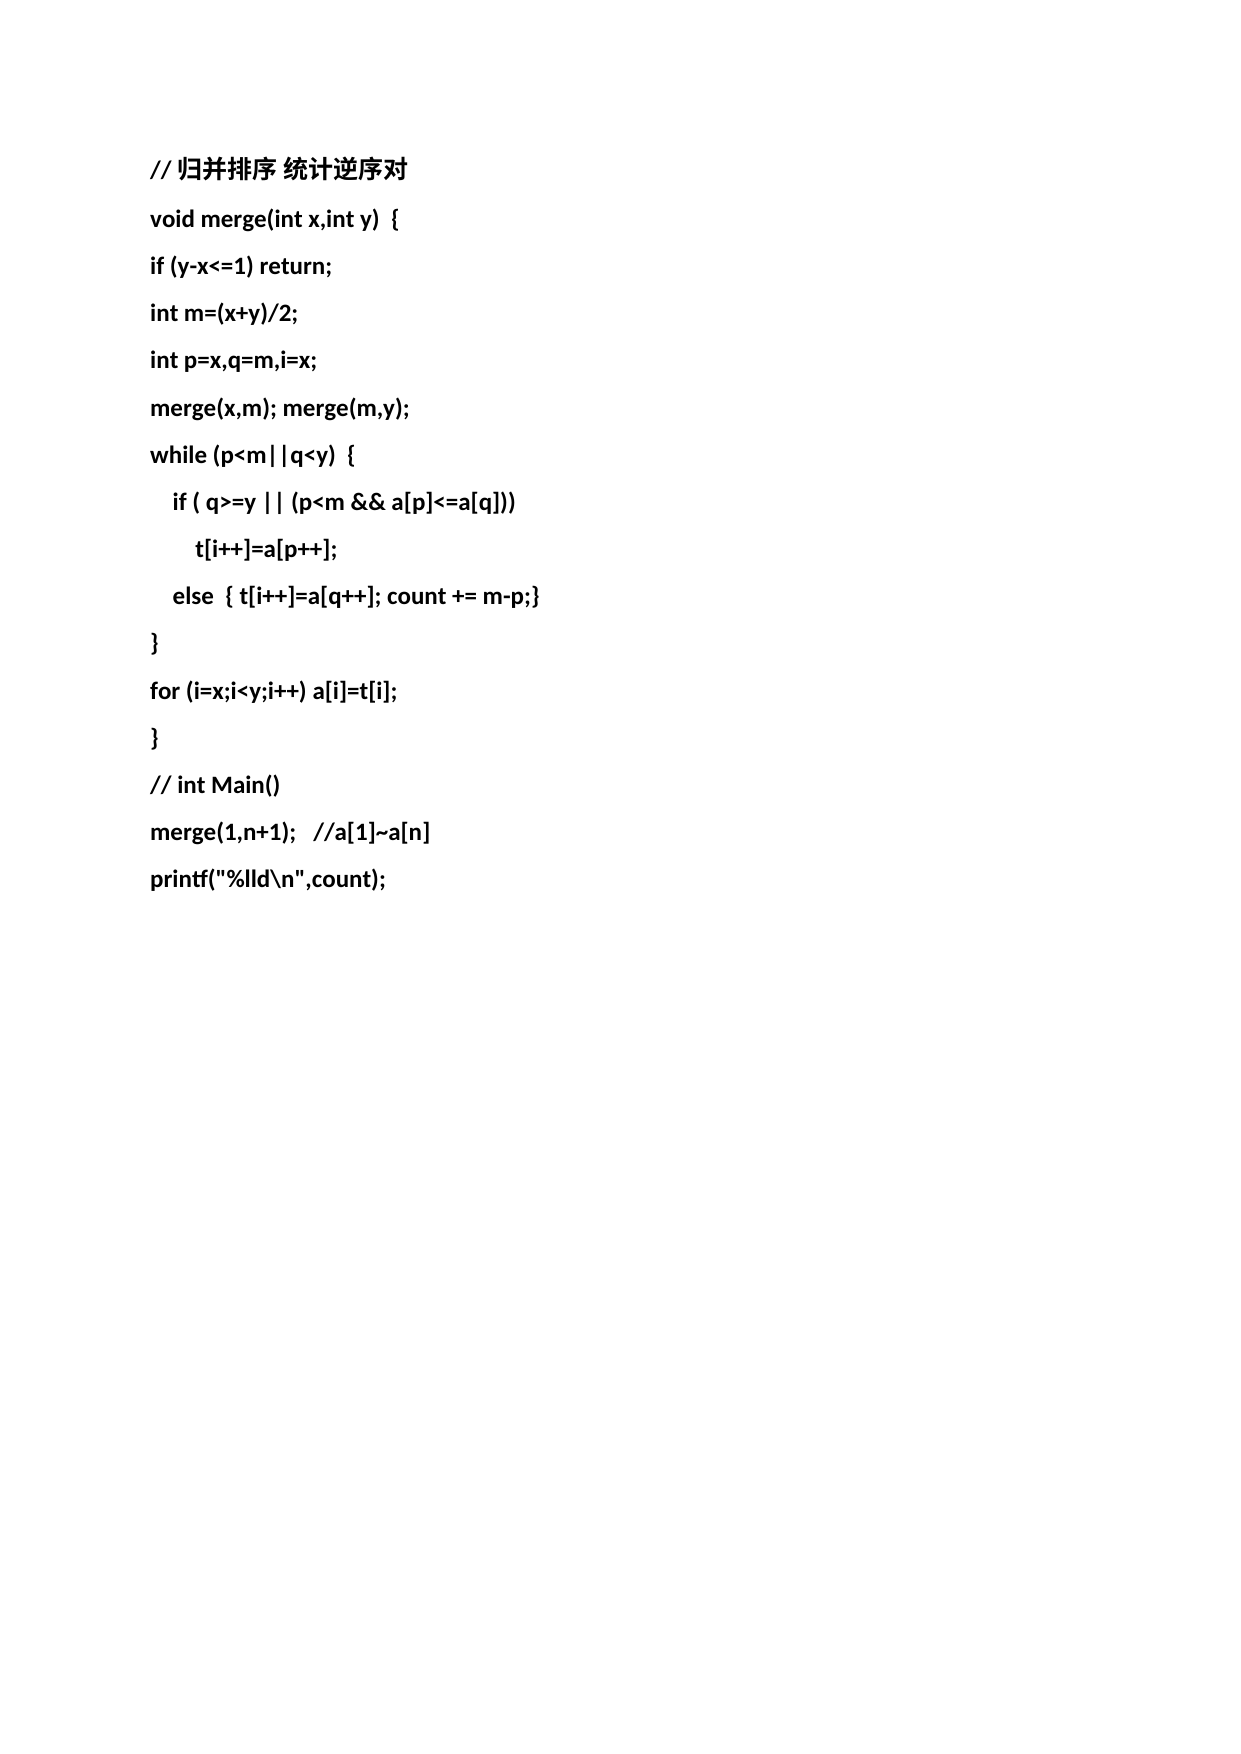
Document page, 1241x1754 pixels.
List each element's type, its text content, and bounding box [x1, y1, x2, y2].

text int p=x,q=m,i=x; [150, 344, 1090, 375]
text else { t[i++]=a[q++]; count += m-p;} [150, 580, 1090, 611]
text t[i++]=a[p++]; [150, 533, 1090, 564]
text while (p<m||q<y) { [150, 439, 1090, 469]
text merge(x,m); merge(m,y); [150, 392, 1090, 422]
text merge(1,n+1); //a[1]~a[n] [150, 816, 1090, 847]
text int m=(x+y)/2; [150, 297, 1090, 328]
text void merge(int x,int y) { [150, 203, 1090, 233]
text for (i=x;i<y;i++) a[i]=t[i]; [150, 675, 1090, 705]
text // int Main() [150, 769, 1090, 800]
text if (y-x<=1) return; [150, 250, 1090, 281]
text } [150, 722, 1090, 752]
text // 归并排序 统计逆序对 [150, 150, 1090, 186]
text if ( q>=y || (p<m && a[p]<=a[q])) [150, 486, 1090, 517]
text printf("%lld\n",count); [150, 863, 1090, 894]
text } [150, 628, 1090, 658]
